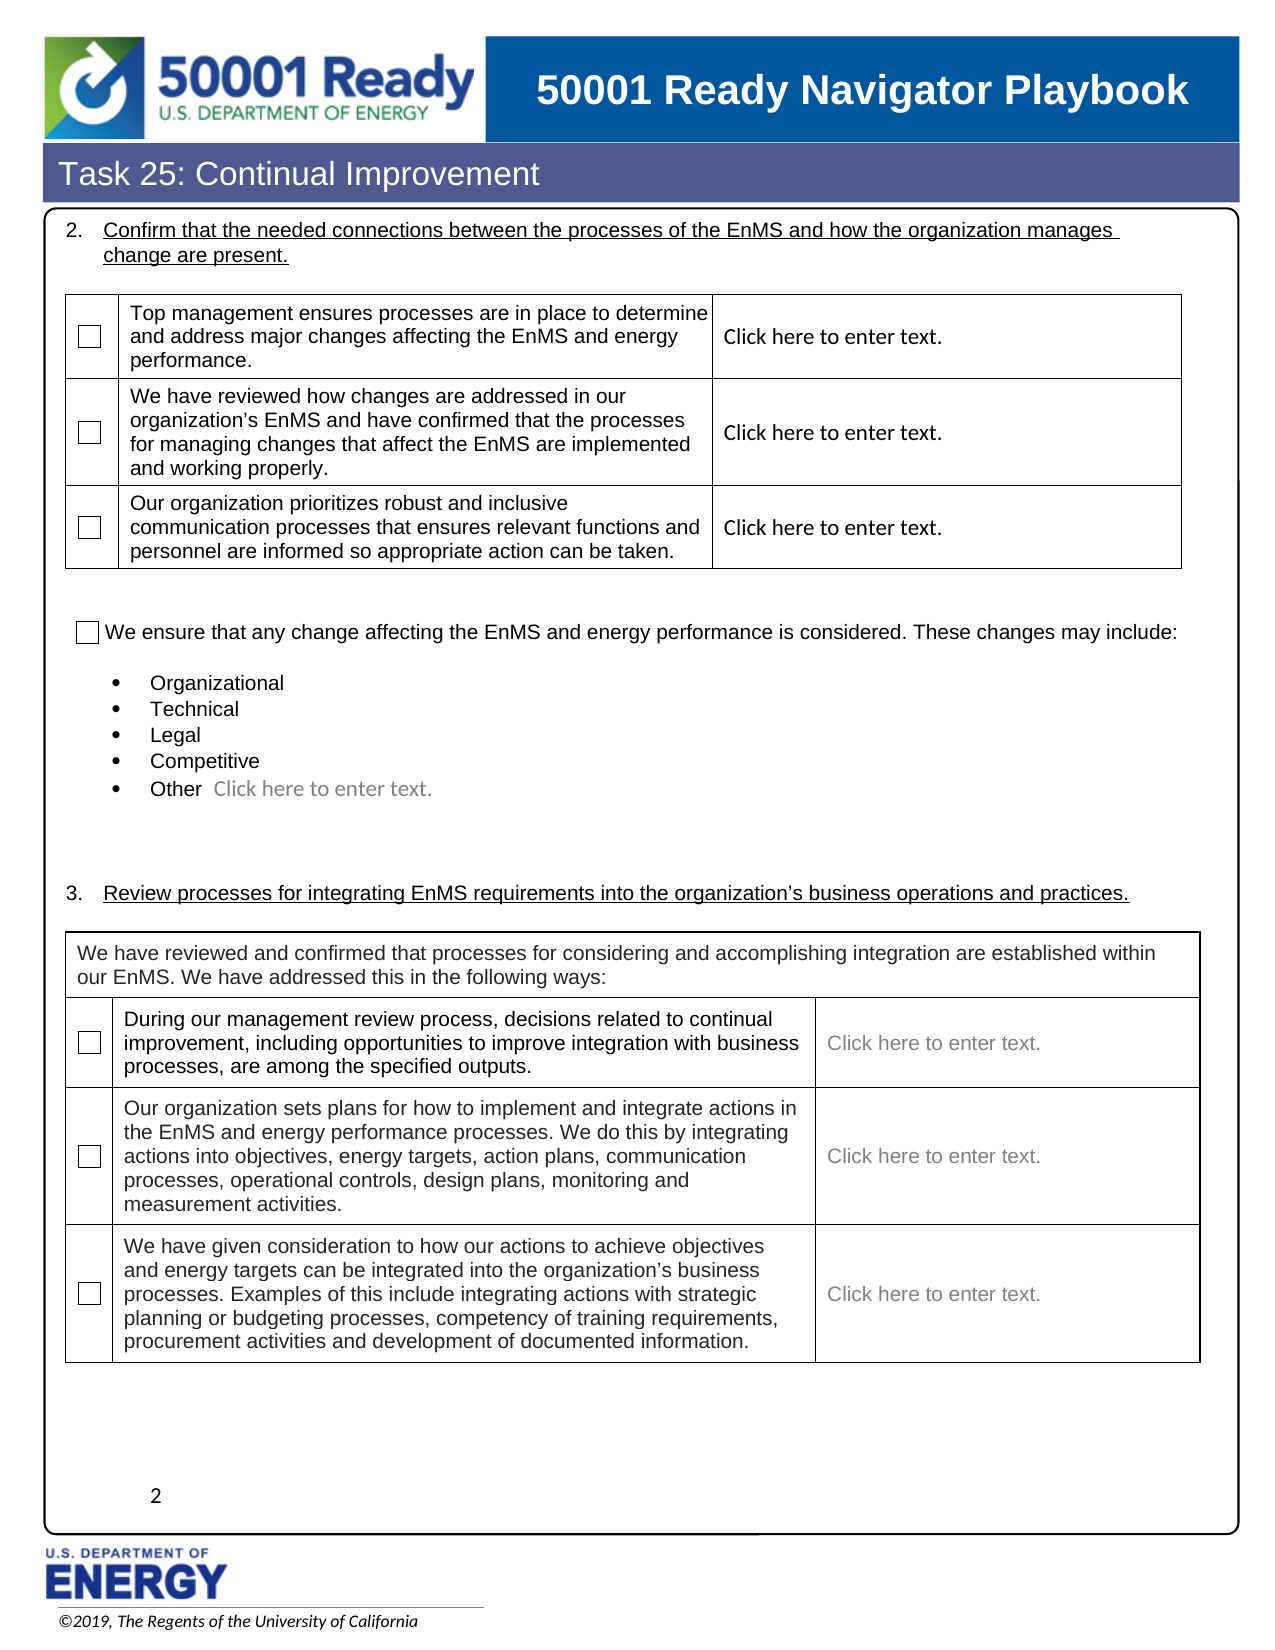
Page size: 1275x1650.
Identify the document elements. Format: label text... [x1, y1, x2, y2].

table_cell [66, 379, 118, 485]
table_cell [713, 486, 1181, 568]
list Confirm that the needed connections between the processes of the EnMS and how the organization manages change are present. [66, 217, 1185, 267]
list Organizational [112, 671, 1185, 695]
list Competitive [112, 749, 1185, 773]
table_header [66, 295, 118, 377]
table_header Top management ensures processes are in place to determine and address major changes affecting the EnMS and energy performance. [119, 295, 712, 377]
table_header [713, 295, 1181, 377]
list Technical [112, 697, 1185, 721]
table_cell We have reviewed how changes are addressed in our organization’s EnMS and have confirmed that the processes for managing changes that affect the EnMS are implemented and working properly. [119, 379, 712, 485]
picture [42, 36, 474, 138]
table_header We have reviewed and confirmed that processes for considering and accomplishing integration are established within our EnMS. We have addressed this in the following ways: [66, 933, 1199, 997]
list Legal [112, 723, 1185, 747]
table_cell [66, 486, 118, 568]
table_cell [66, 1225, 112, 1362]
table_cell During our management review process, decisions related to continual improvement, including opportunities to improve integration with business processes, are among the specified outputs. [113, 998, 815, 1087]
table_cell Our organization sets plans for how to implement and integrate actions in the EnMS and energy performance processes. We do this by integrating actions into objectives, energy targets, action plans, communication processes, operational controls, design plans, monitoring and measurement activities. [113, 1088, 815, 1224]
list Other [112, 774, 1185, 803]
table_cell [66, 998, 112, 1087]
table_cell [713, 379, 1181, 485]
table_cell Our organization prioritizes robust and inclusive communication processes that ensures relevant functions and personnel are informed so appropriate action can be taken. [119, 486, 712, 568]
list Review processes for integrating EnMS requirements into the organization’s business operations and practices. [66, 881, 1185, 904]
table_cell We have given consideration to how our actions to achieve objectives and energy targets can be integrated into the organization’s business processes. Examples of this include integrating actions with strategic planning or budgeting processes, competency of training requirements, procurement activities and development of documented information. [113, 1225, 815, 1362]
table_cell [66, 1088, 112, 1224]
text We ensure that any change affecting the EnMS and energy performance is considered. These changes may include: [75, 620, 1185, 644]
picture [45, 1547, 228, 1599]
